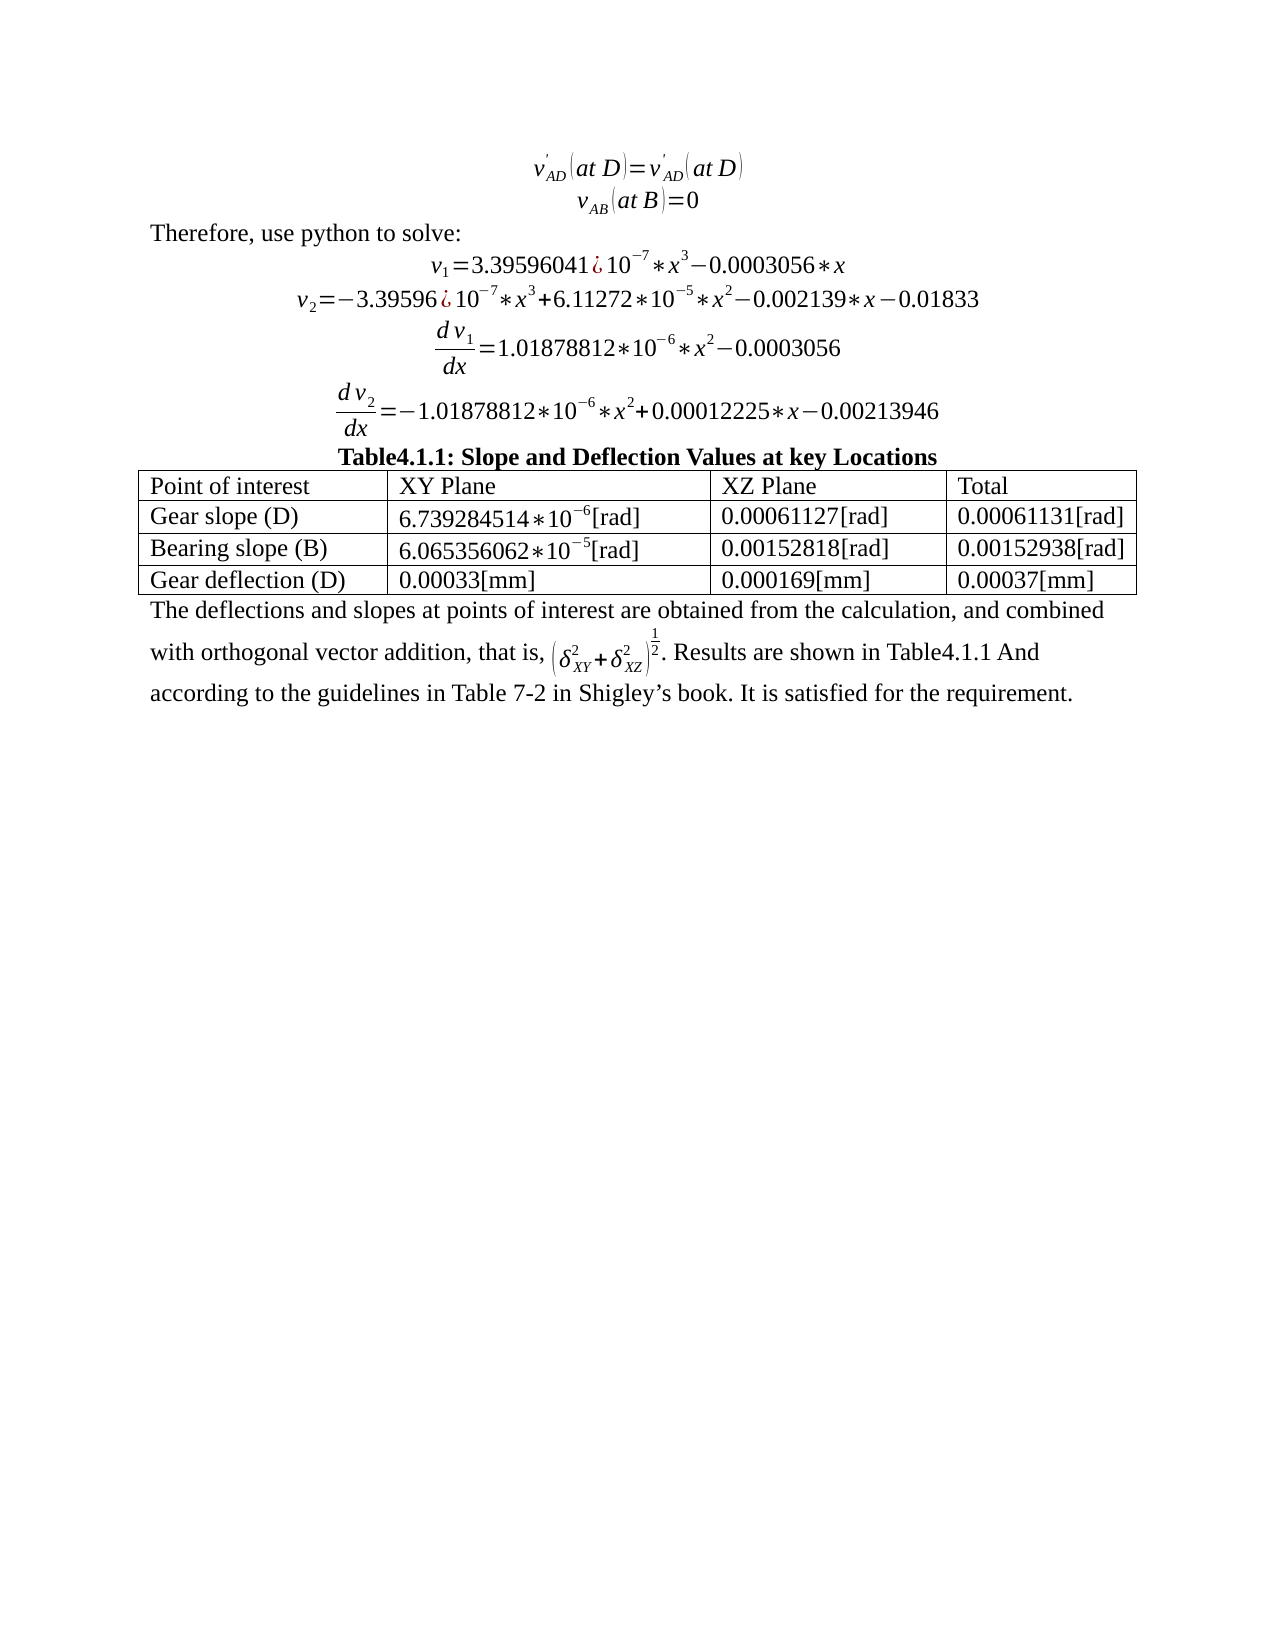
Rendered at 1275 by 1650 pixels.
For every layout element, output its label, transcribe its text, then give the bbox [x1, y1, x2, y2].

table_cell Gear slope (D) [139, 501, 387, 532]
text Table4.1.1: Slope and Deflection Values at key Locations [150, 442, 1125, 470]
table_cell 0.000169[mm] [711, 566, 946, 594]
table_header Total [947, 471, 1136, 500]
table_cell 0.00037[mm] [947, 566, 1136, 594]
table_cell 0.00033[mm] [388, 566, 710, 594]
table_cell Gear deflection (D) [139, 566, 387, 594]
table_cell [rad] [711, 534, 946, 564]
table_header XY Plane [388, 471, 710, 500]
table_cell [rad] [388, 534, 710, 564]
table_cell 0.00152938[rad] [947, 534, 1136, 564]
text The deflections and slopes at points of interest are obtained from the calculation, and combined with orthogonal vector addition, that is, . Results are shown in Table4.1.1 And according to the guidelines in Table 7-2 in Shigley’s book. It is satisfied for the requirement. [150, 595, 1125, 707]
table_header Point of interest [139, 471, 387, 500]
table_cell [rad] [388, 501, 710, 532]
table_cell [rad] [711, 501, 946, 532]
table_cell Bearing slope (B) [139, 534, 387, 564]
table_cell 0.00061131[rad] [947, 501, 1136, 532]
text Therefore, use python to solve: [150, 218, 1125, 246]
table_header XZ Plane [711, 471, 946, 500]
